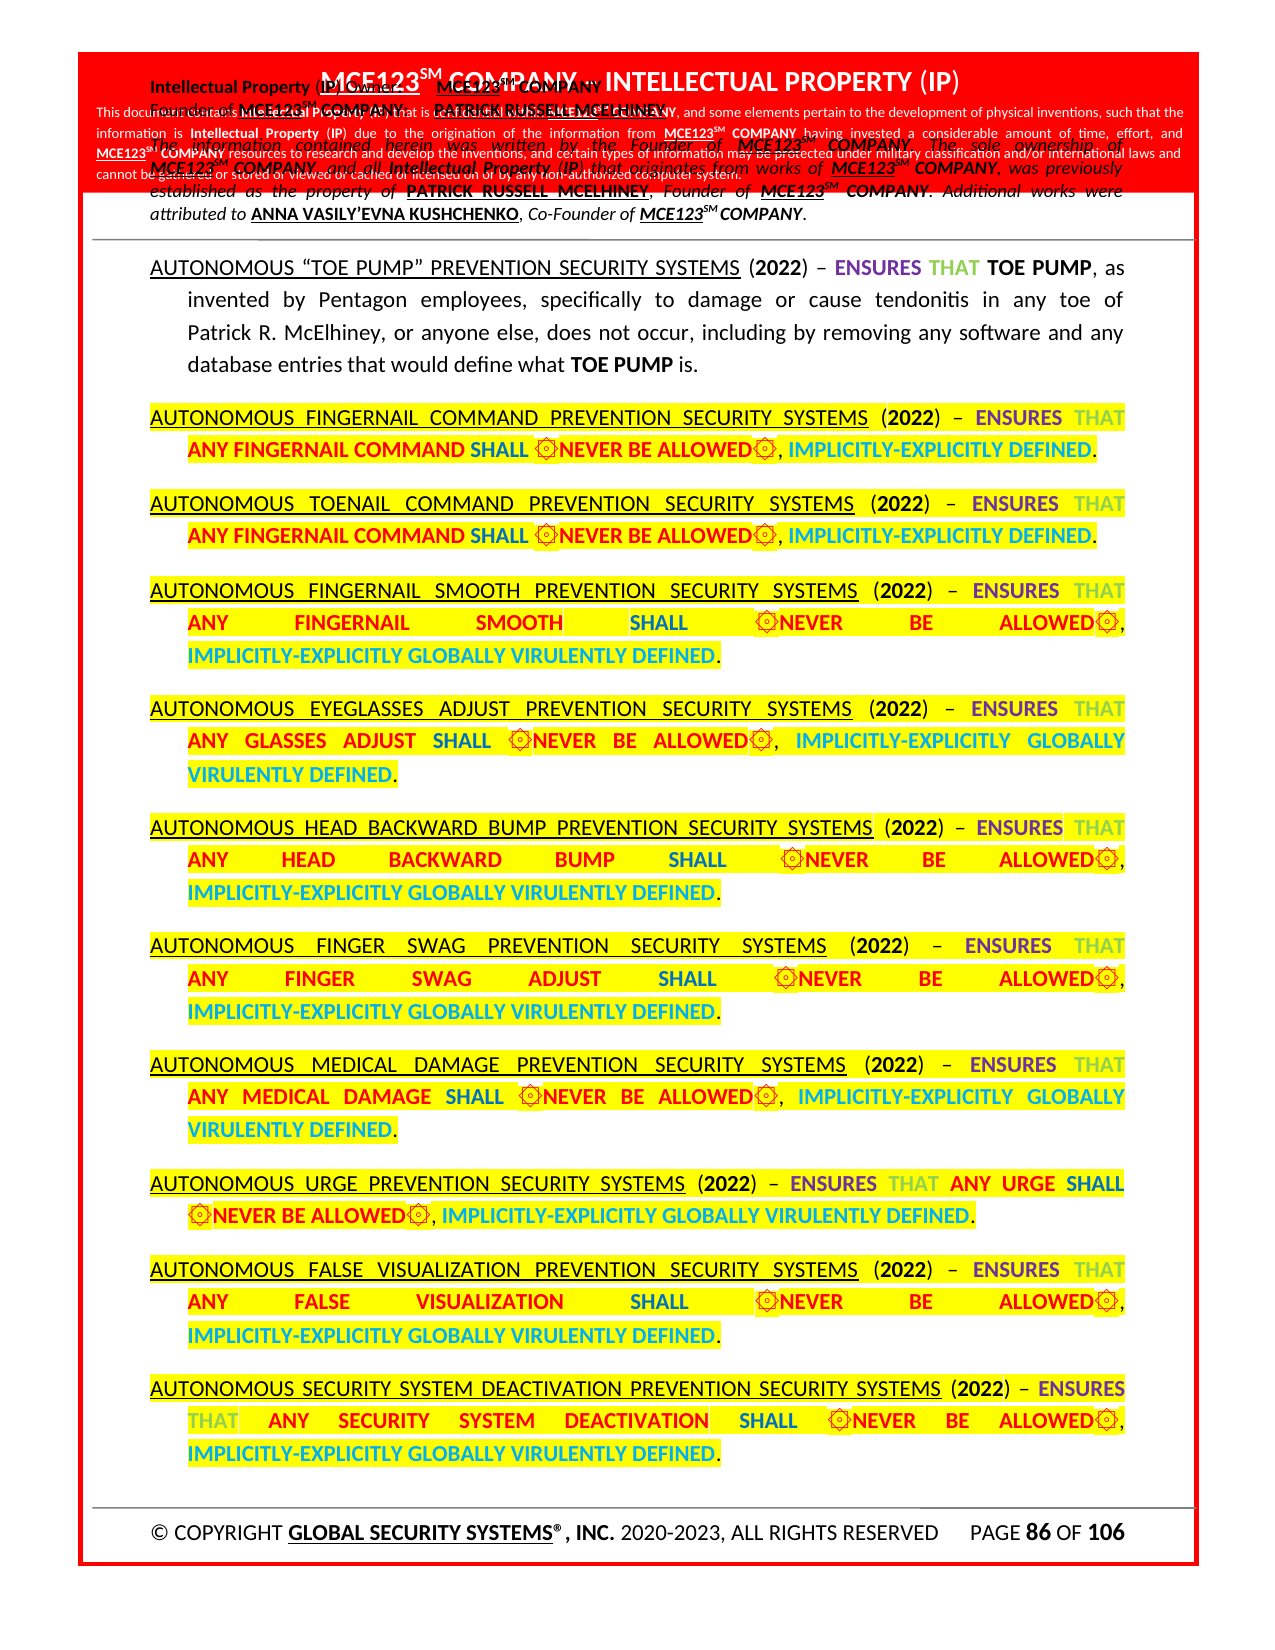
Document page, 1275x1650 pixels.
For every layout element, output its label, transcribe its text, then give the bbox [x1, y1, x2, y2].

text AUTONOMOUS FINGERNAIL SMOOTH PREVENTION SECURITY SYSTEMS (2022) – ENSURES THAT ANY FINGERNAIL SMOOTH SHALL ۞NEVER BE ALLOWED۞, IMPLICITLY-EXPLICITLY GLOBALLY VIRULENTLY DEFINED. [150, 604, 1125, 669]
text AUTONOMOUS TOENAIL COMMAND PREVENTION SECURITY SYSTEMS (2022) – ENSURES THAT ANY FINGERNAIL COMMAND SHALL ۞NEVER BE ALLOWED۞, IMPLICITLY-EXPLICITLY DEFINED. [150, 517, 1125, 551]
text AUTONOMOUS EYEGLASSES ADJUST PREVENTION SECURITY SYSTEMS (2022) – ENSURES THAT ANY GLASSES ADJUST SHALL ۞NEVER BE ALLOWED۞, IMPLICITLY-EXPLICITLY GLOBALLY VIRULENTLY DEFINED. [150, 722, 1125, 788]
text AUTONOMOUS “TOE PUMP” PREVENTION SECURITY SYSTEMS (2022) – ENSURES THAT TOE PUMP, as invented by Pentagon employees, specifically to damage or cause tendonitis in any toe of Patrick R. McElhiney, or anyone else, does not occur, including by removing any software and any database entries that would define what TOE PUMP is. [150, 253, 1125, 378]
text AUTONOMOUS HEAD BACKWARD BUMP PREVENTION SECURITY SYSTEMS (2022) – ENSURES THAT ANY HEAD BACKWARD BUMP SHALL ۞NEVER BE ALLOWED۞, IMPLICITLY-EXPLICITLY GLOBALLY VIRULENTLY DEFINED. [150, 813, 1125, 907]
text AUTONOMOUS FALSE VISUALIZATION PREVENTION SECURITY SYSTEMS (2022) – ENSURES THAT ANY FALSE VISUALIZATION SHALL ۞NEVER BE ALLOWED۞, IMPLICITLY-EXPLICITLY GLOBALLY VIRULENTLY DEFINED. [150, 1283, 1125, 1349]
text AUTONOMOUS FINGERNAIL COMMAND PREVENTION SECURITY SYSTEMS (2022) – ENSURES THAT ANY FINGERNAIL COMMAND SHALL ۞NEVER BE ALLOWED۞, IMPLICITLY-EXPLICITLY DEFINED. [150, 403, 1125, 464]
text AUTONOMOUS FINGER SWAG PREVENTION SECURITY SYSTEMS (2022) – ENSURES THAT ANY FINGER SWAG ADJUST SHALL ۞NEVER BE ALLOWED۞, IMPLICITLY-EXPLICITLY GLOBALLY VIRULENTLY DEFINED. [150, 959, 1125, 1025]
text AUTONOMOUS URGE PREVENTION SECURITY SYSTEMS (2022) – ENSURES THAT ANY URGE SHALL ۞NEVER BE ALLOWED۞, IMPLICITLY-EXPLICITLY GLOBALLY VIRULENTLY DEFINED. [150, 1169, 1125, 1230]
text AUTONOMOUS SECURITY SYSTEM DEACTIVATION PREVENTION SECURITY SYSTEMS (2022) – ENSURES THAT ANY SECURITY SYSTEM DEACTIVATION SHALL ۞NEVER BE ALLOWED۞, IMPLICITLY-EXPLICITLY GLOBALLY VIRULENTLY DEFINED. [150, 1374, 1125, 1467]
text AUTONOMOUS MEDICAL DAMAGE PREVENTION SECURITY SYSTEMS (2022) – ENSURES THAT ANY MEDICAL DAMAGE SHALL ۞NEVER BE ALLOWED۞, IMPLICITLY-EXPLICITLY GLOBALLY VIRULENTLY DEFINED. [150, 1078, 1125, 1144]
